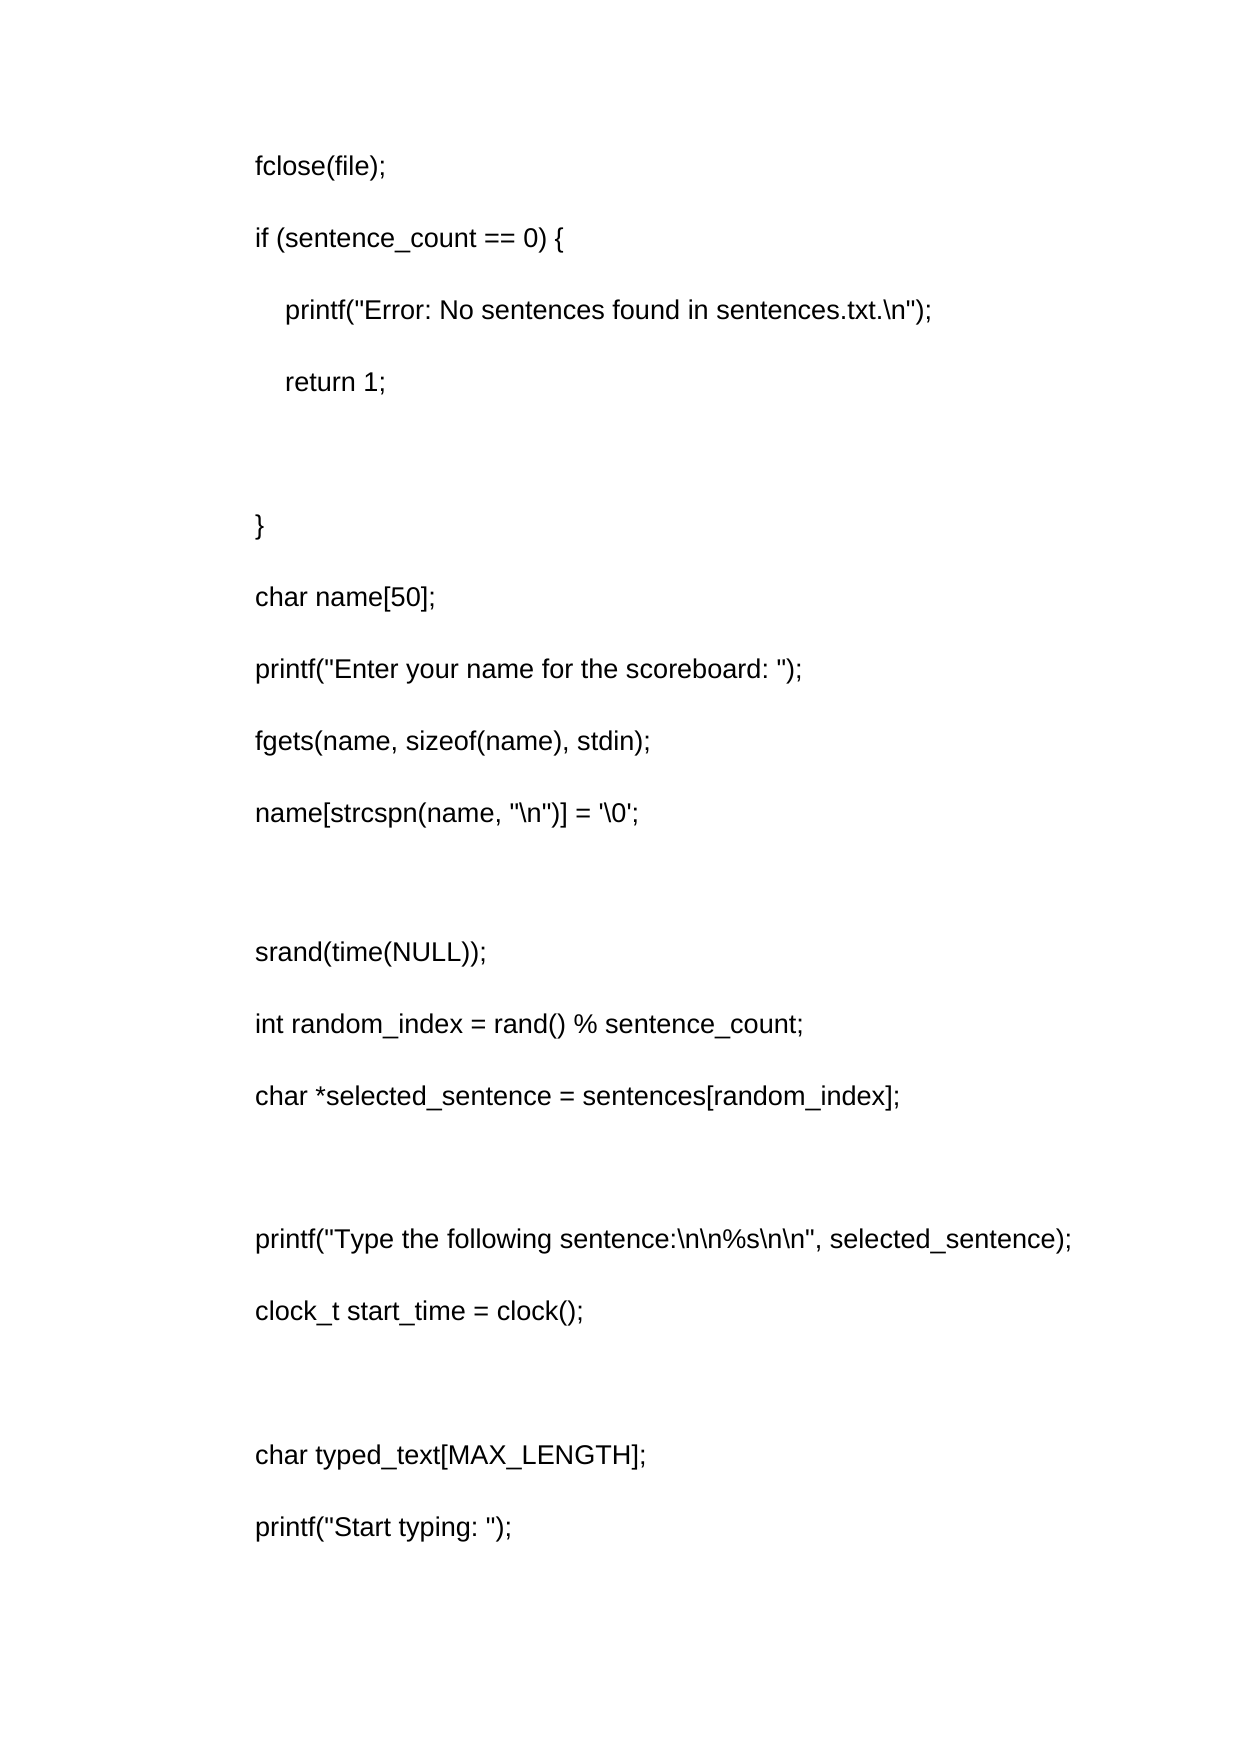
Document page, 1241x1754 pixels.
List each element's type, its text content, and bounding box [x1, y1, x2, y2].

text srand(time(NULL)); [225, 936, 1090, 967]
text printf("Error: No sentences found in sentences.txt.\n"); [225, 294, 1090, 325]
text char name[50]; [225, 581, 1090, 612]
text printf("Enter your name for the scoreboard: "); [225, 653, 1090, 684]
text printf("Start typing: "); [225, 1511, 1090, 1542]
text } [225, 509, 1090, 541]
text clock_t start_time = clock(); [225, 1295, 1090, 1326]
text if (sentence_count == 0) { [225, 222, 1090, 253]
text int random_index = rand() % sentence_count; [225, 1008, 1090, 1039]
text fclose(file); [225, 150, 1090, 181]
text fgets(name, sizeof(name), stdin); [225, 725, 1090, 756]
text name[strcspn(name, "\n")] = '\0'; [225, 797, 1090, 828]
text char typed_text[MAX_LENGTH]; [225, 1439, 1090, 1470]
text return 1; [225, 366, 1090, 397]
text printf("Type the following sentence:\n\n%s\n\n", selected_sentence); [225, 1223, 1090, 1254]
text char *selected_sentence = sentences[random_index]; [225, 1079, 1090, 1111]
